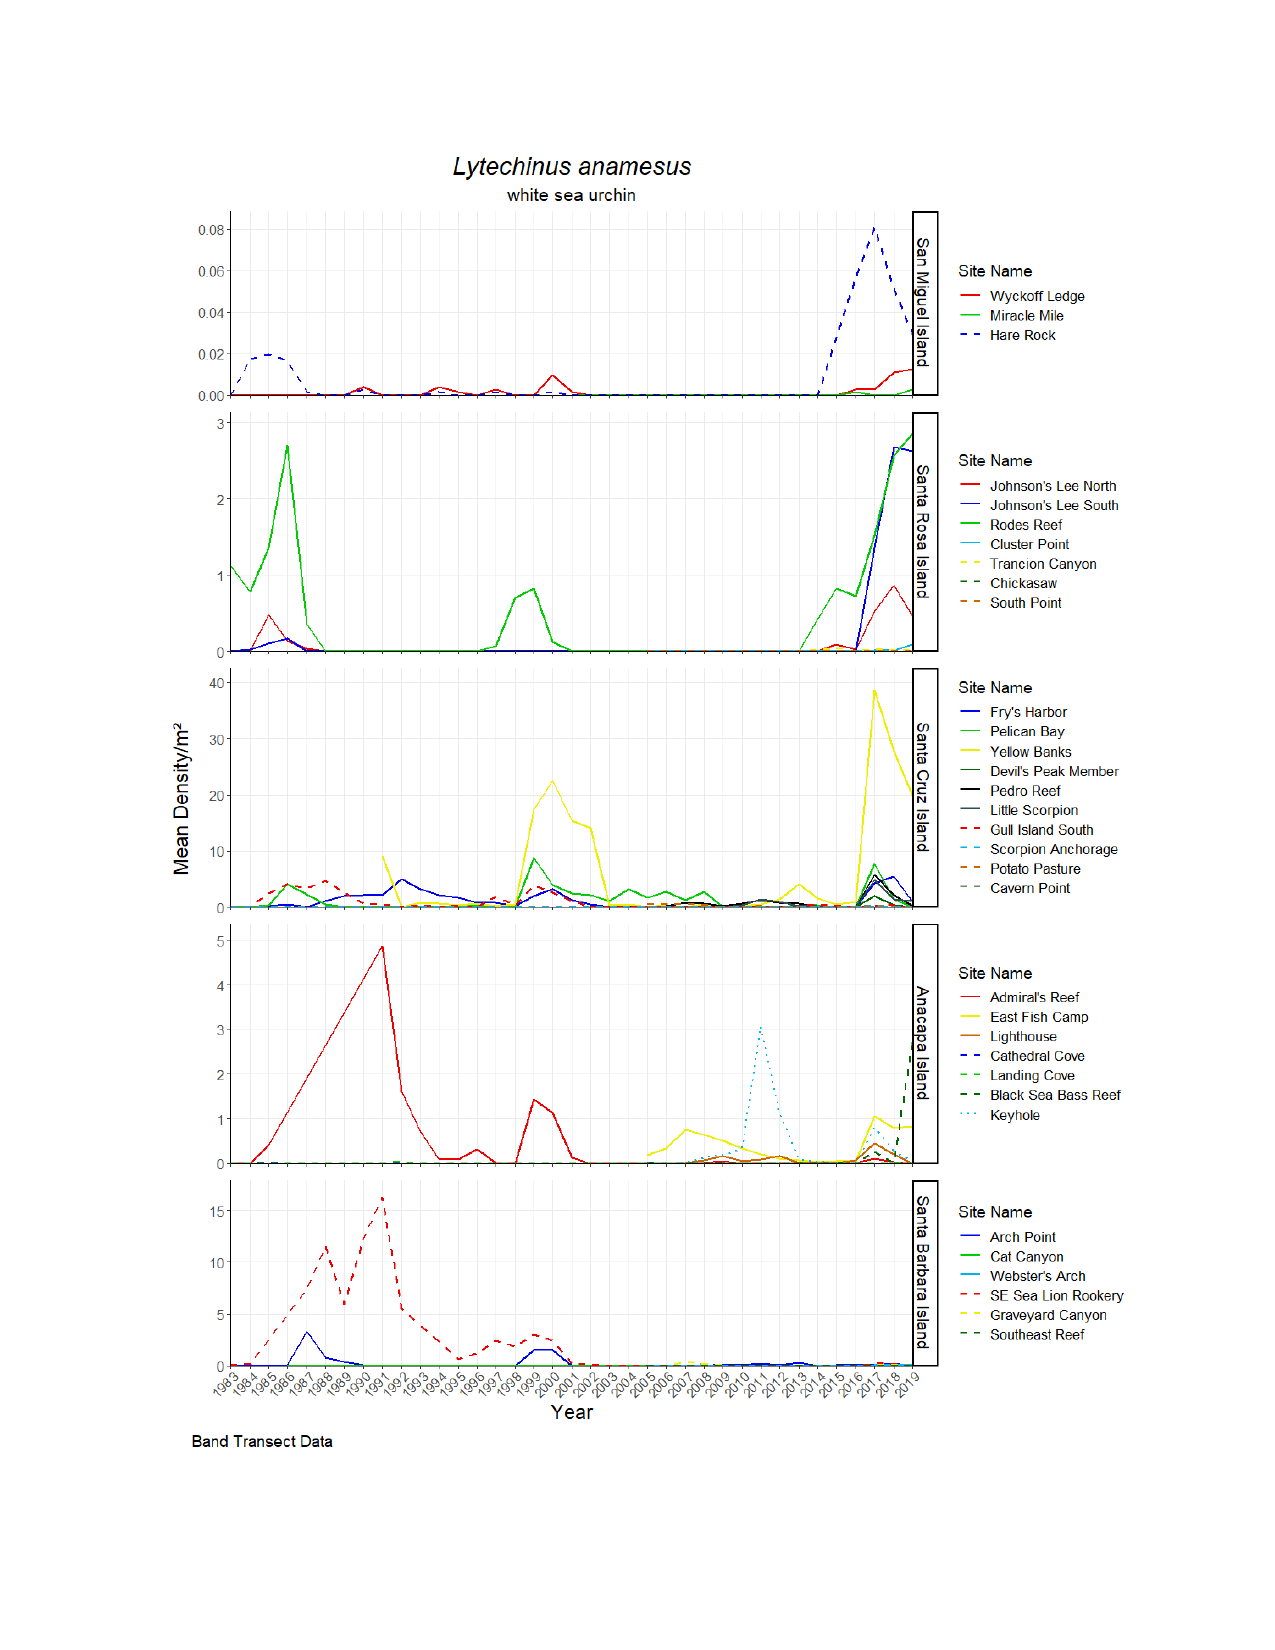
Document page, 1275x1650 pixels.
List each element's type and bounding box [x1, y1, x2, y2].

picture [168, 150, 1144, 1450]
